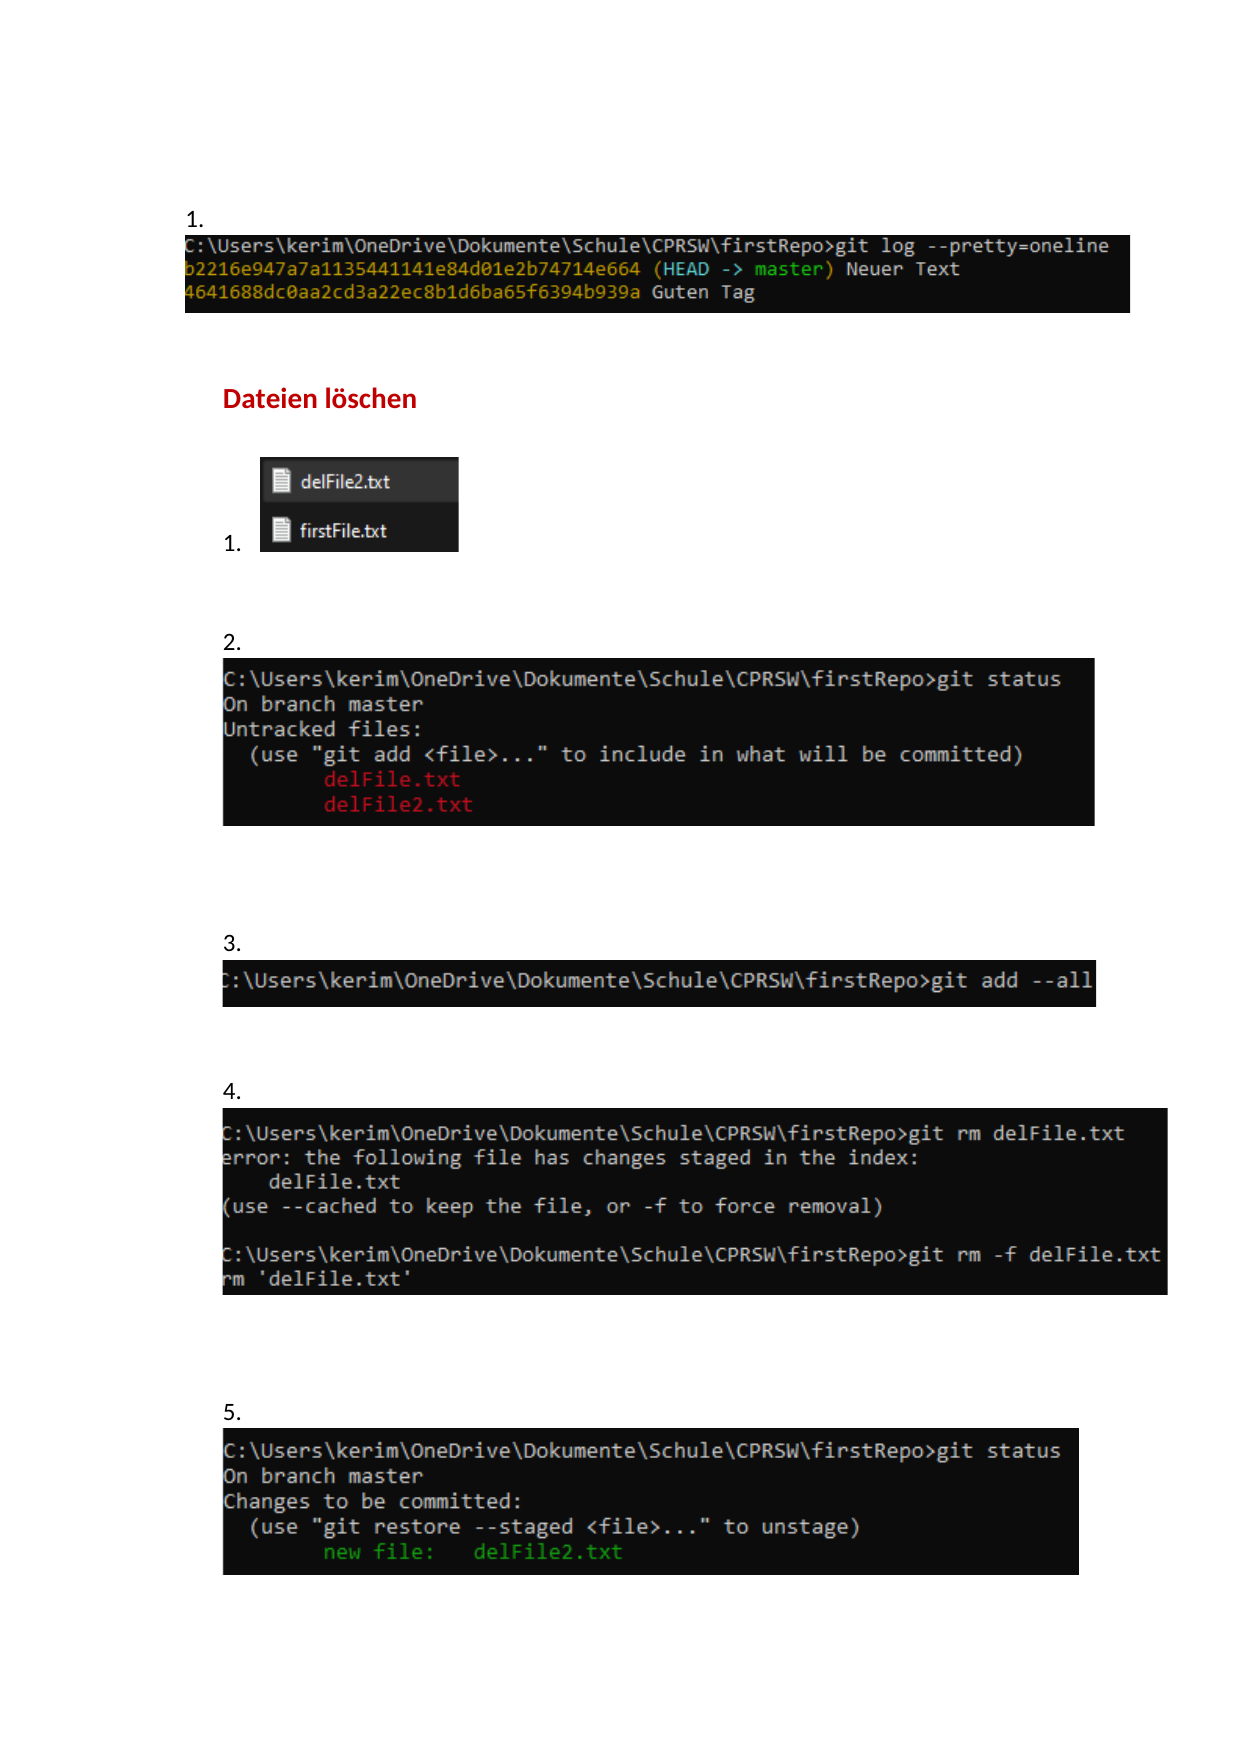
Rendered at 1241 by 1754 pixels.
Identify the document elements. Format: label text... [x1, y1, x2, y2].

picture [222, 1428, 1079, 1575]
picture [222, 1108, 1168, 1295]
picture [185, 235, 1130, 313]
picture [222, 960, 1097, 1007]
picture [260, 457, 459, 552]
list Dateien löschen [223, 381, 1093, 416]
picture [222, 658, 1095, 826]
